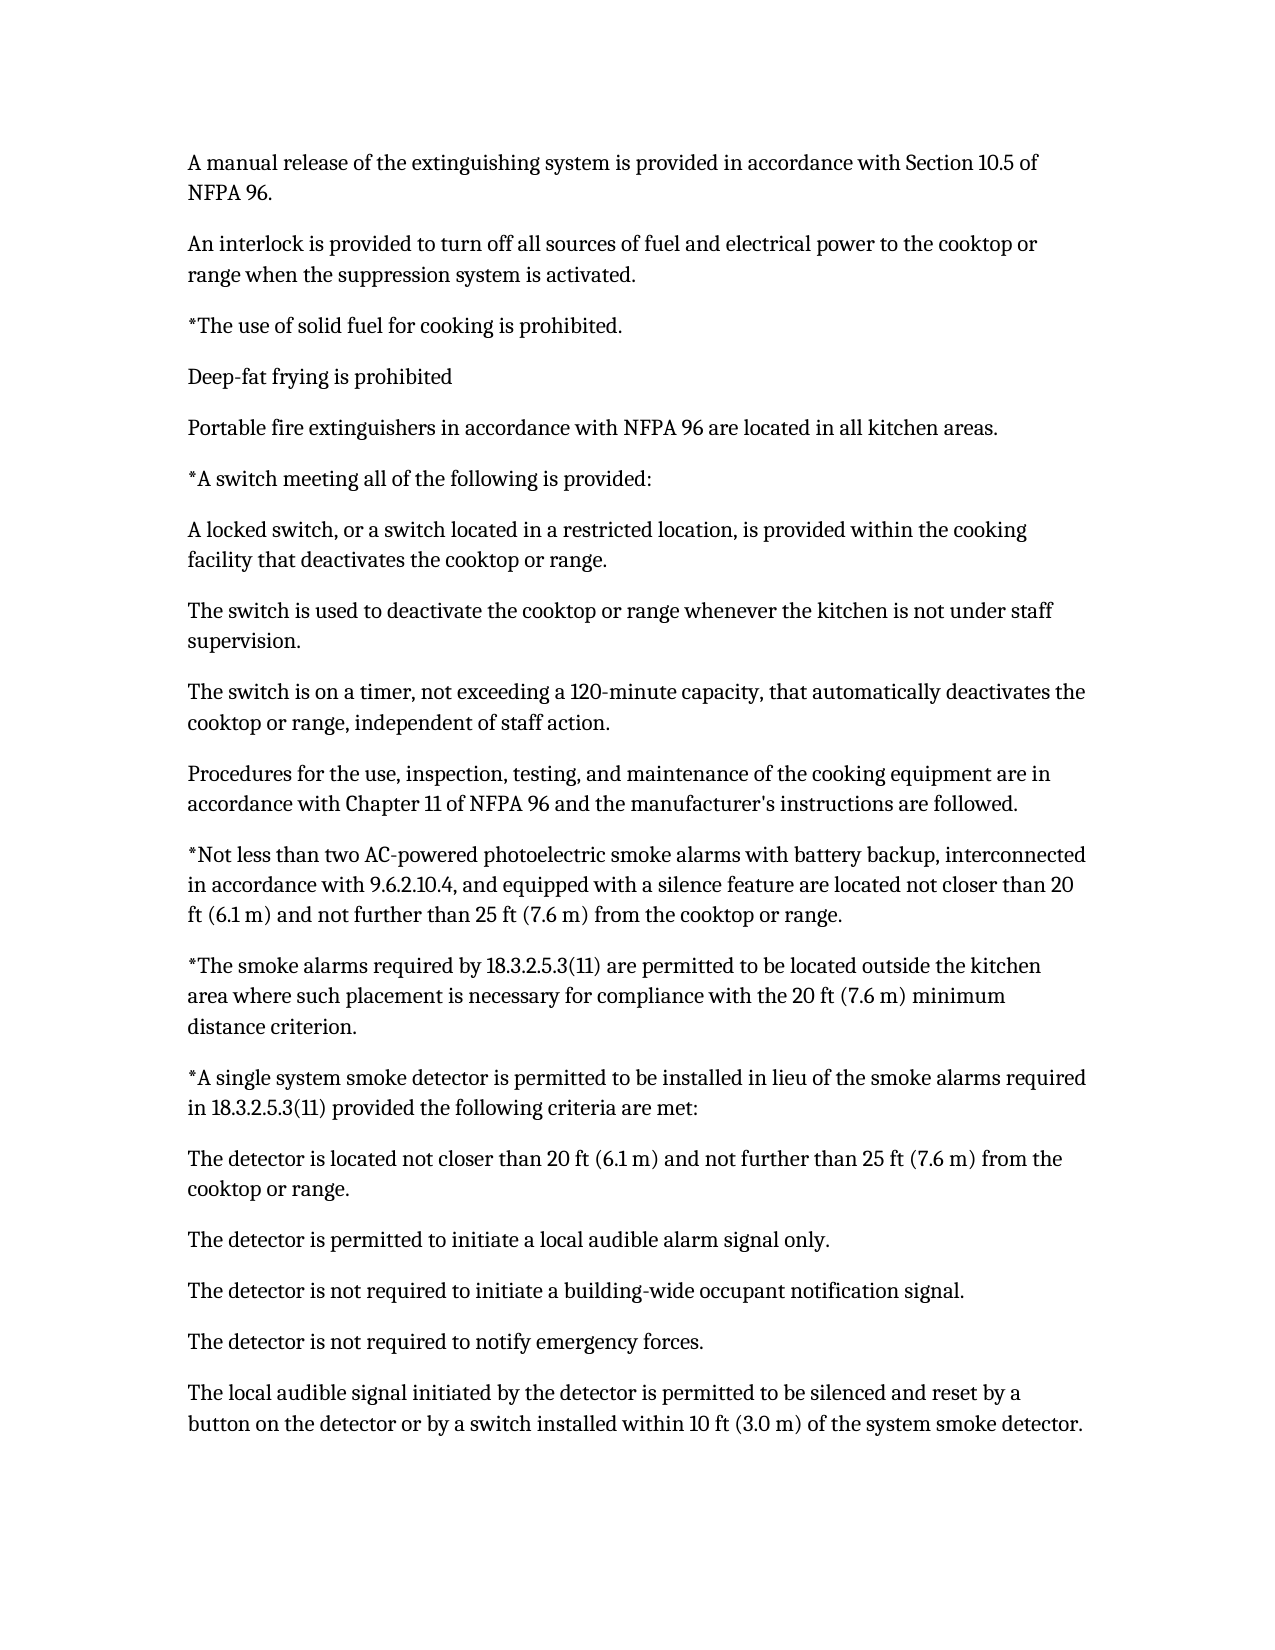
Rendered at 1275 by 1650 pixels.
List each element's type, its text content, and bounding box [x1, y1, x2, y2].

text *Not less than two AC-powered photoelectric smoke alarms with battery backup, interconnected in accordance with 9.6.2.10.4, and equipped with a silence feature are located not closer than 20 ft (6.1 m) and not further than 25 ft (7.6 m) from the cooktop or range. [187, 842, 1087, 928]
text *A switch meeting all of the following is provided: [187, 466, 1087, 492]
text The detector is not required to initiate a building-wide occupant notification signal. [187, 1278, 1087, 1304]
text The detector is located not closer than 20 ft (6.1 m) and not further than 25 ft (7.6 m) from the cooktop or range. [187, 1146, 1087, 1202]
text *A single system smoke detector is permitted to be installed in lieu of the smoke alarms required in 18.3.2.5.3(11) provided the following criteria are met: [187, 1064, 1087, 1121]
text Deep-fat frying is prohibited [187, 363, 1087, 390]
text Portable fire extinguishers in accordance with NFPA 96 are located in all kitchen areas. [187, 414, 1087, 441]
text A locked switch, or a switch located in a restricted location, is provided within the cooking facility that deactivates the cooktop or range. [187, 517, 1087, 573]
text The local audible signal initiated by the detector is permitted to be silenced and reset by a button on the detector or by a switch installed within 10 ft (3.0 m) of the system smoke detector. [187, 1380, 1087, 1437]
text The detector is permitted to initiate a local audible alarm signal only. [187, 1227, 1087, 1253]
text The detector is not required to notify emergency forces. [187, 1329, 1087, 1356]
text A manual release of the extinguishing system is provided in accordance with Section 10.5 of NFPA 96. [187, 150, 1087, 207]
text The switch is on a timer, not exceeding a 120-minute capacity, that automatically deactivates the cooktop or range, independent of staff action. [187, 679, 1087, 736]
text The switch is used to deactivate the cooktop or range whenever the kitchen is not under staff supervision. [187, 598, 1087, 654]
text *The use of solid fuel for cooking is prohibited. [187, 312, 1087, 339]
text *The smoke alarms required by 18.3.2.5.3(11) are permitted to be located outside the kitchen area where such placement is necessary for compliance with the 20 ft (7.6 m) minimum distance criterion. [187, 953, 1087, 1040]
text Procedures for the use, inspection, testing, and maintenance of the cooking equipment are in accordance with Chapter 11 of NFPA 96 and the manufacturer's instructions are followed. [187, 760, 1087, 817]
text An interlock is provided to turn off all sources of fuel and electrical power to the cooktop or range when the suppression system is activated. [187, 231, 1087, 288]
